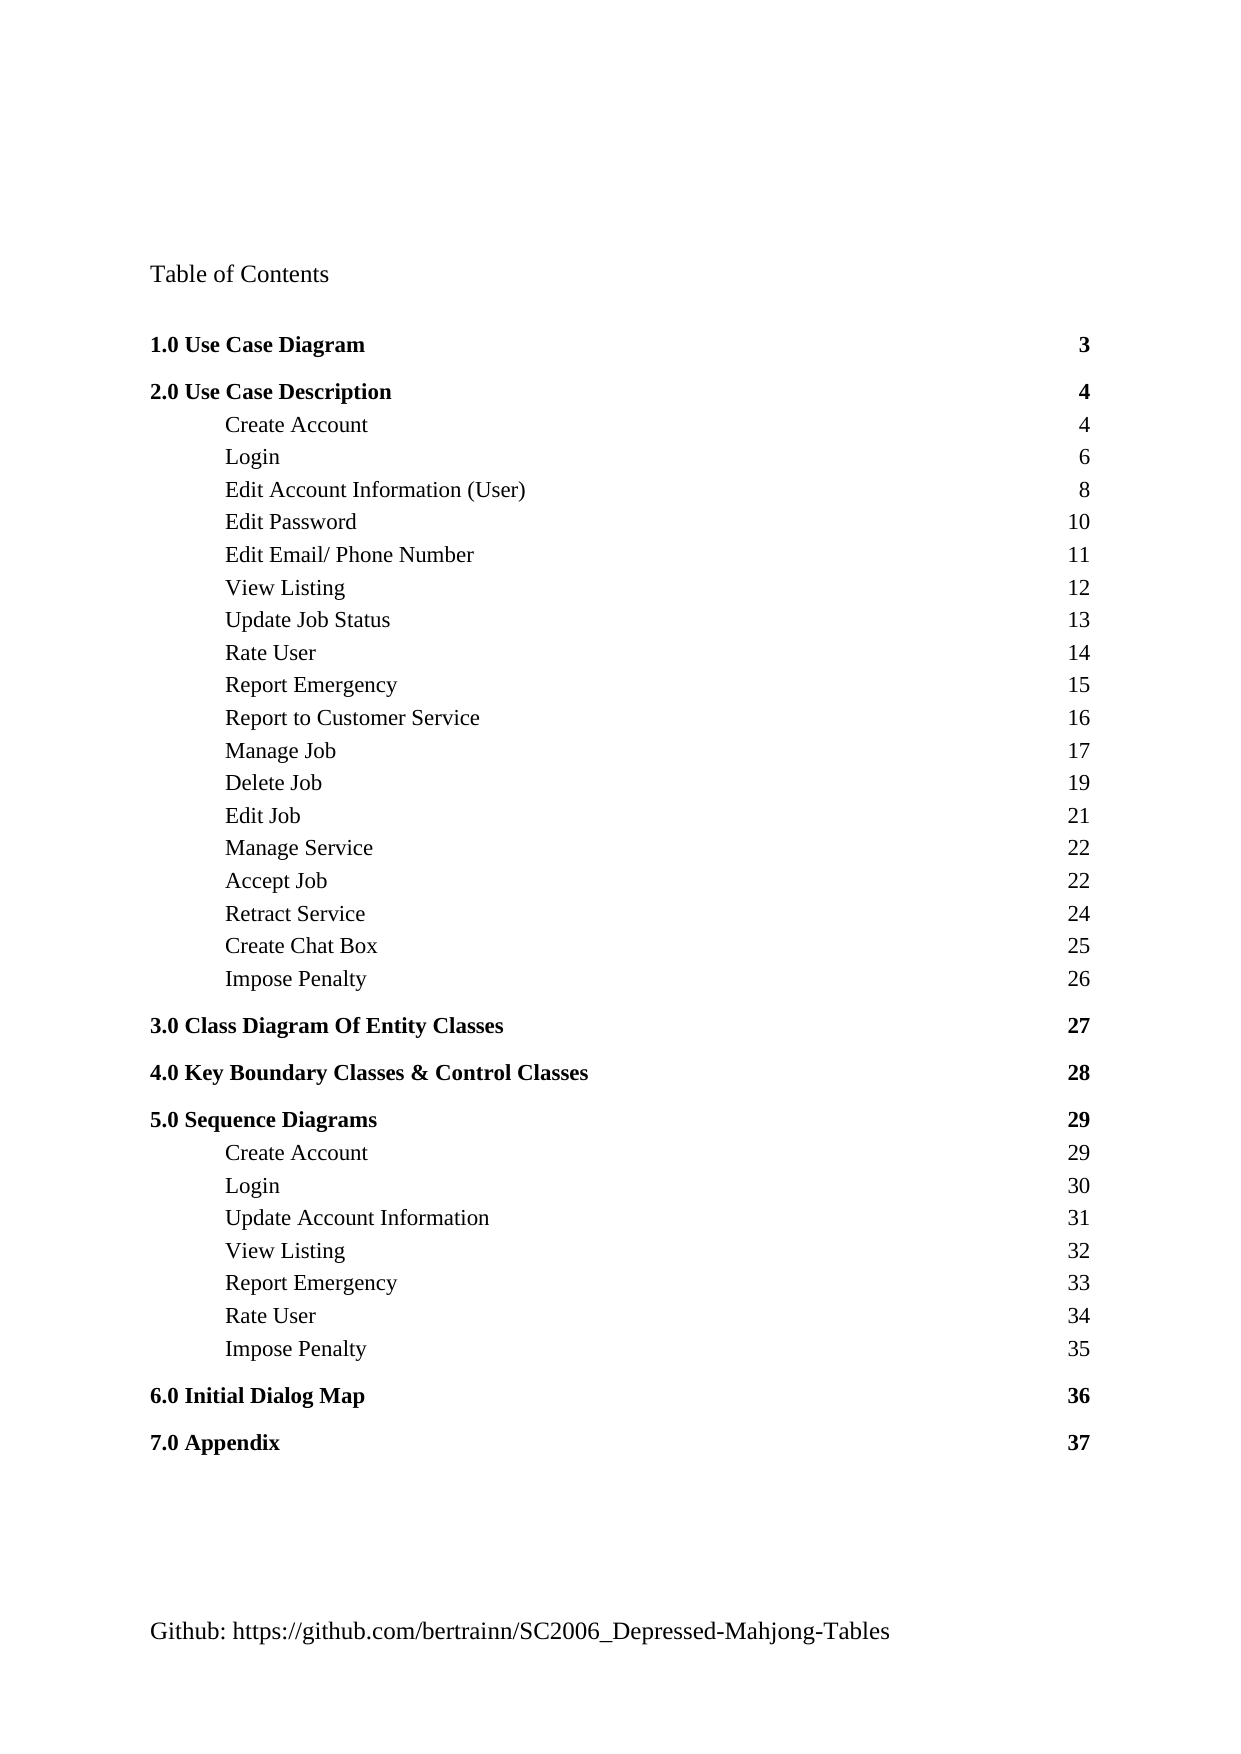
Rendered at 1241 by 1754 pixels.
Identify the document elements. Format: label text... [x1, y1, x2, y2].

text Table of Contents [150, 259, 1090, 288]
